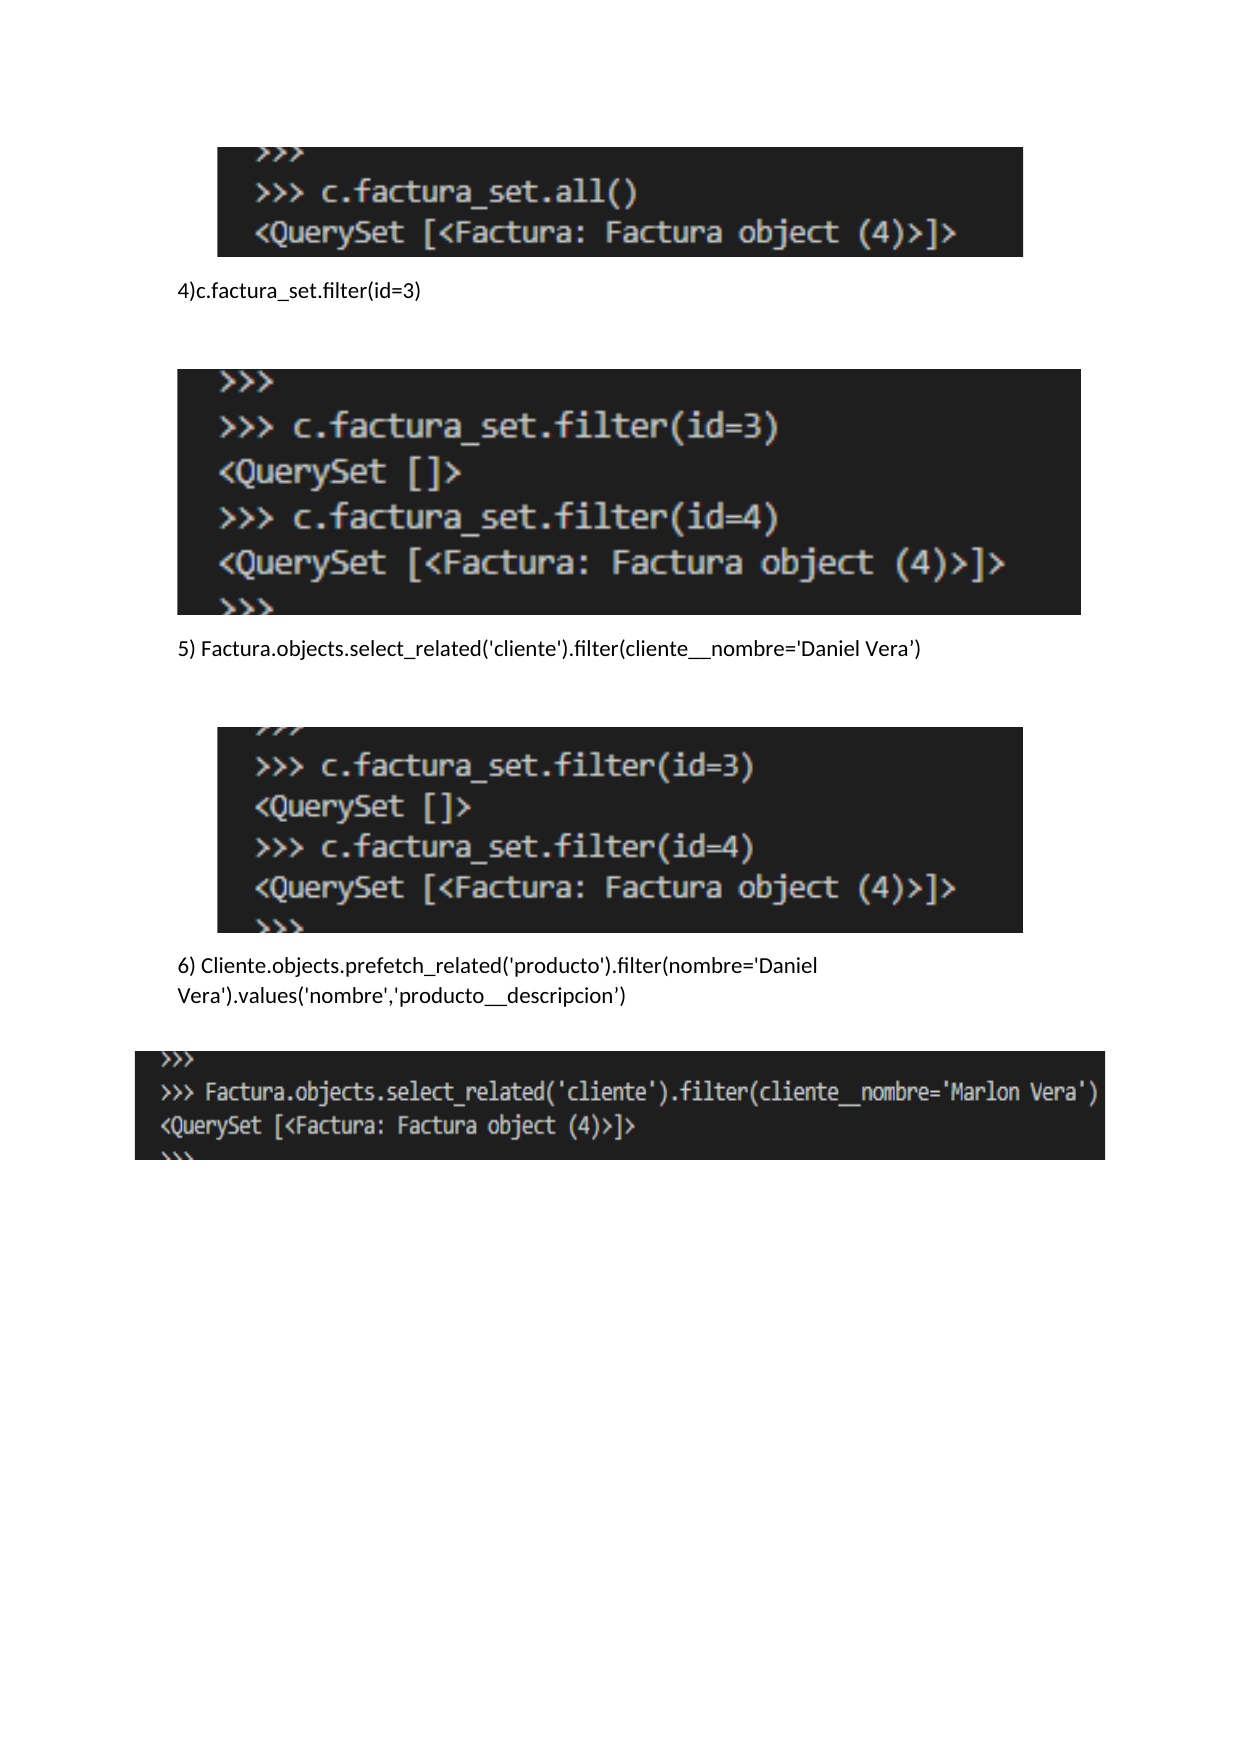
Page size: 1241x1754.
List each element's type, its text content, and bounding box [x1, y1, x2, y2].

text 4)c.factura_set.filter(id=3) [177, 276, 1063, 304]
picture [134, 1051, 1106, 1160]
picture [217, 727, 1023, 933]
picture [177, 369, 1081, 615]
text 5) Factura.objects.select_related('cliente').filter(cliente__nombre='Daniel Vera’) [177, 634, 1063, 662]
text 6) Cliente.objects.prefetch_related('producto').filter(nombre='Daniel Vera').values('nombre','producto__descripcion’) [177, 951, 1063, 1009]
picture [217, 147, 1024, 257]
